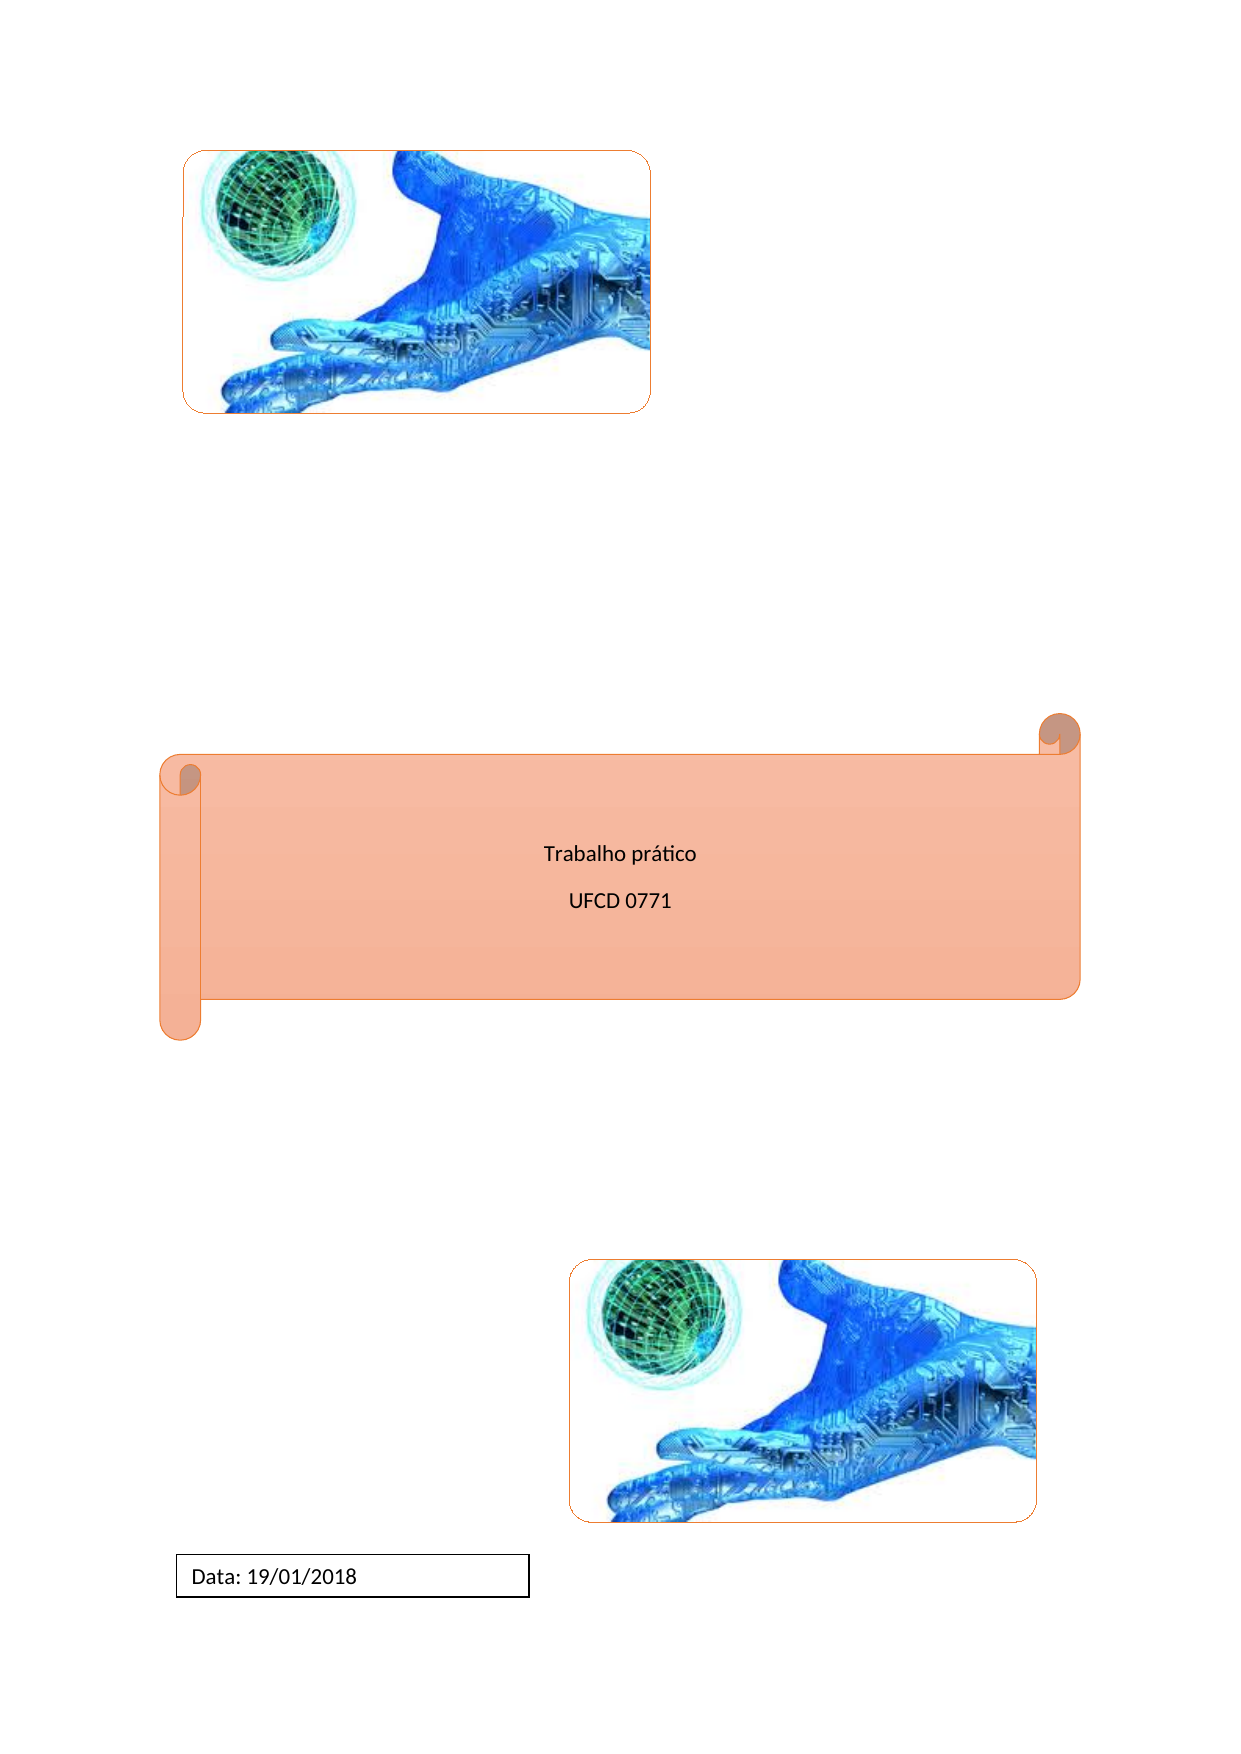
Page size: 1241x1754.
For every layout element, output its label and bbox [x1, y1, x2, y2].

picture [183, 150, 651, 413]
picture [569, 1259, 1037, 1522]
